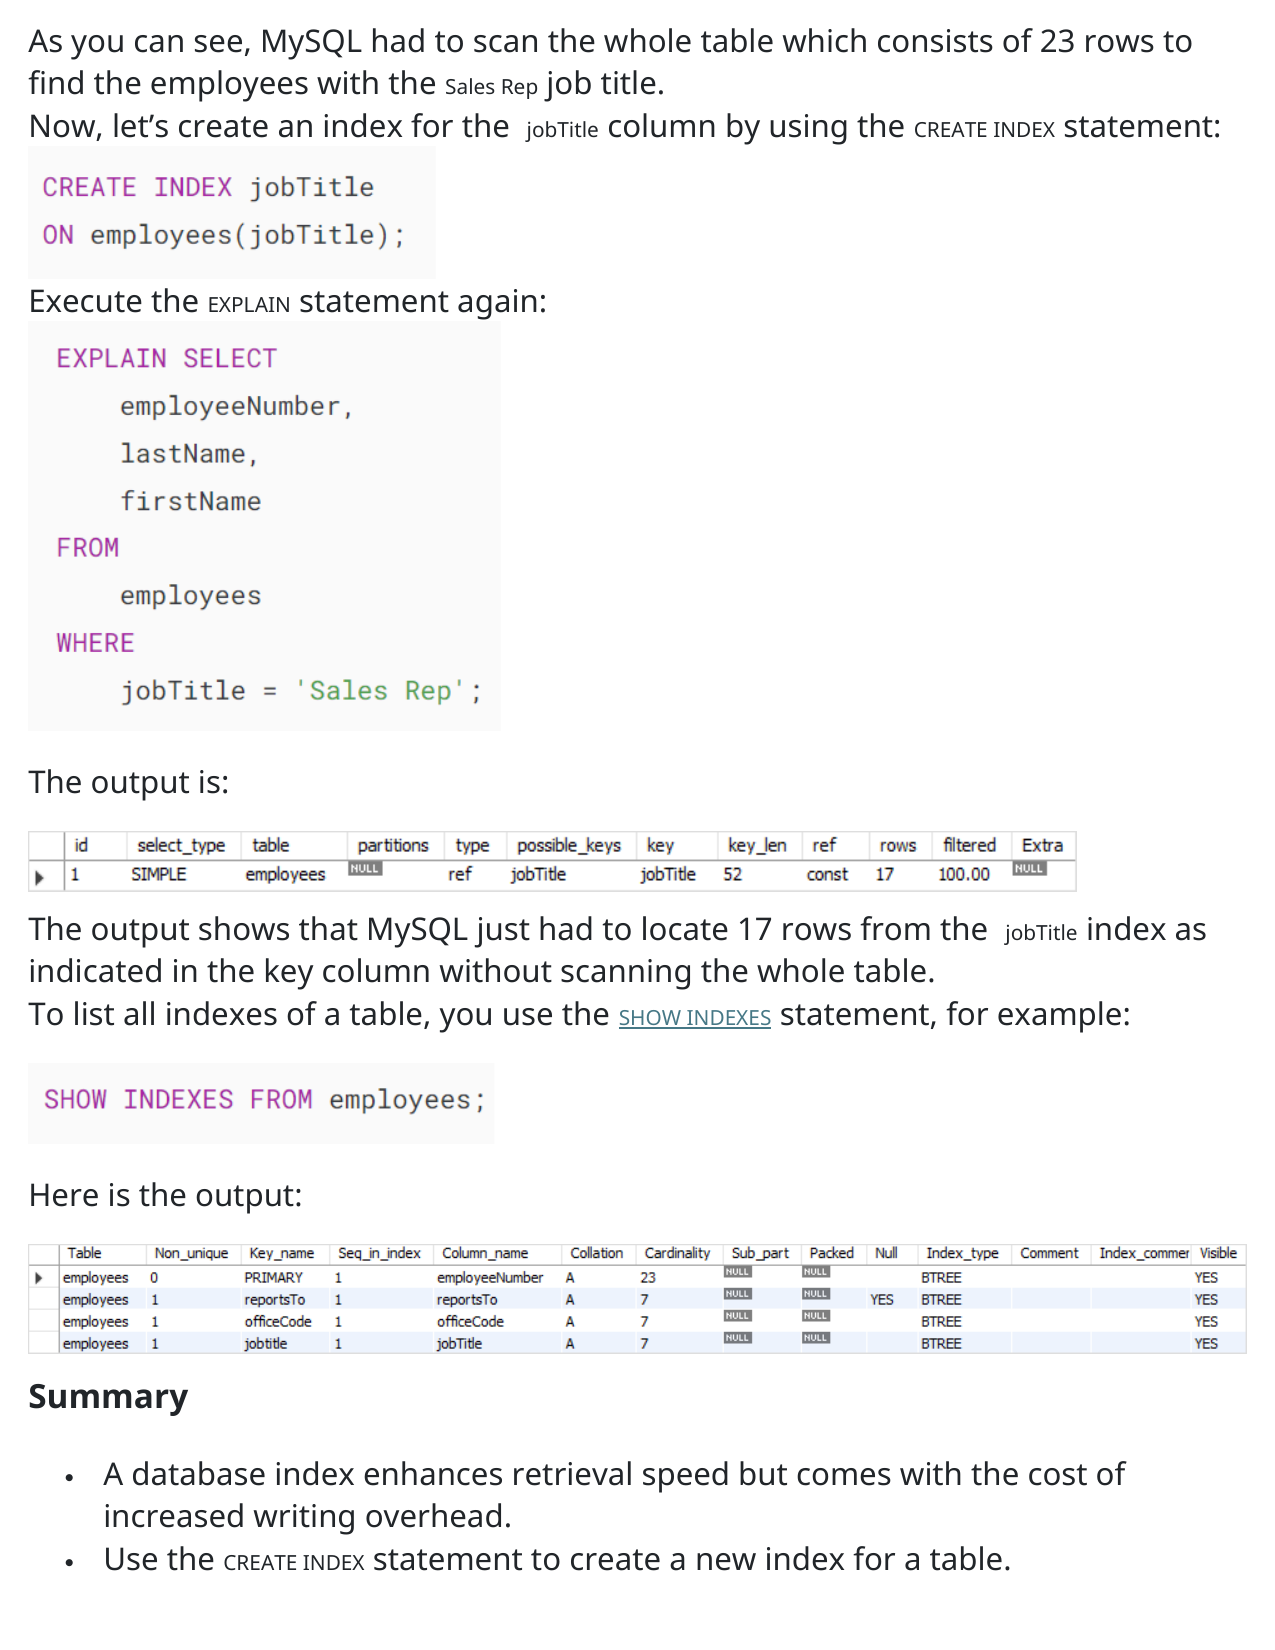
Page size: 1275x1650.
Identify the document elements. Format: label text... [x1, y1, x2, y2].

text Now, let’s create an index for the jobTitle column by using the CREATE INDEX statement: [28, 104, 1247, 147]
text The output is: [28, 759, 1247, 802]
list Use the CREATE INDEX statement to create a new index for a table. [66, 1537, 1247, 1579]
list A database index enhances retrieval speed but comes with the cost of increased writing overhead. [66, 1452, 1247, 1537]
text Here is the output: [28, 1173, 1247, 1215]
text As you can see, MySQL had to scan the whole table which consists of 23 rows to find the employees with the Sales Rep job title. [28, 19, 1247, 104]
text The output shows that MySQL just had to locate 17 rows from the jobTitle index as indicated in the key column without scanning the whole table. [28, 907, 1247, 992]
picture [28, 146, 436, 279]
text To list all indexes of a table, you use the SHOW INDEXES statement, for example: [28, 992, 1247, 1034]
picture [28, 1244, 1247, 1354]
picture [28, 1063, 495, 1144]
subtitle Summary [28, 1373, 1247, 1418]
text Execute the EXPLAIN statement again: [28, 279, 1247, 322]
picture [28, 321, 501, 731]
picture [28, 831, 1077, 892]
